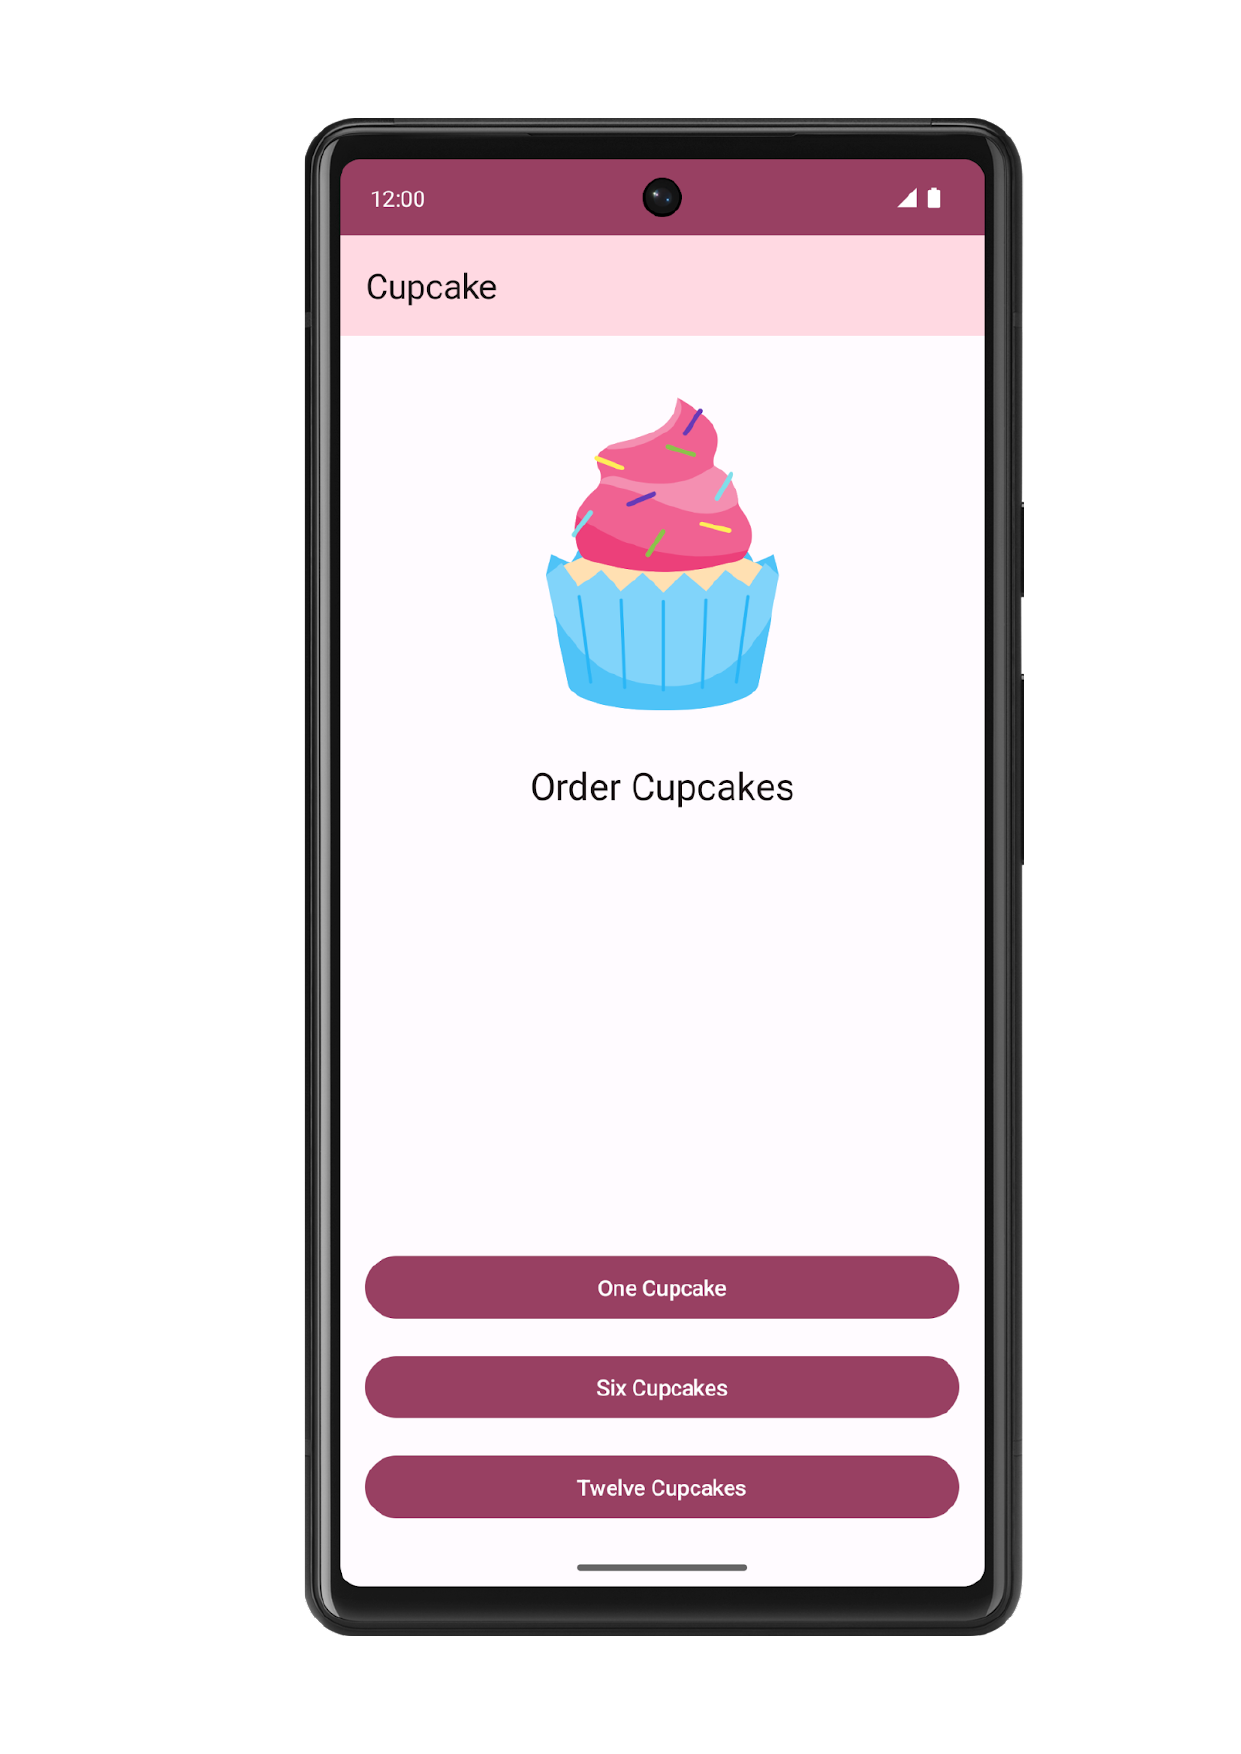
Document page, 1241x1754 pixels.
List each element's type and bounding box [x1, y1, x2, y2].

picture [304, 118, 1024, 1636]
